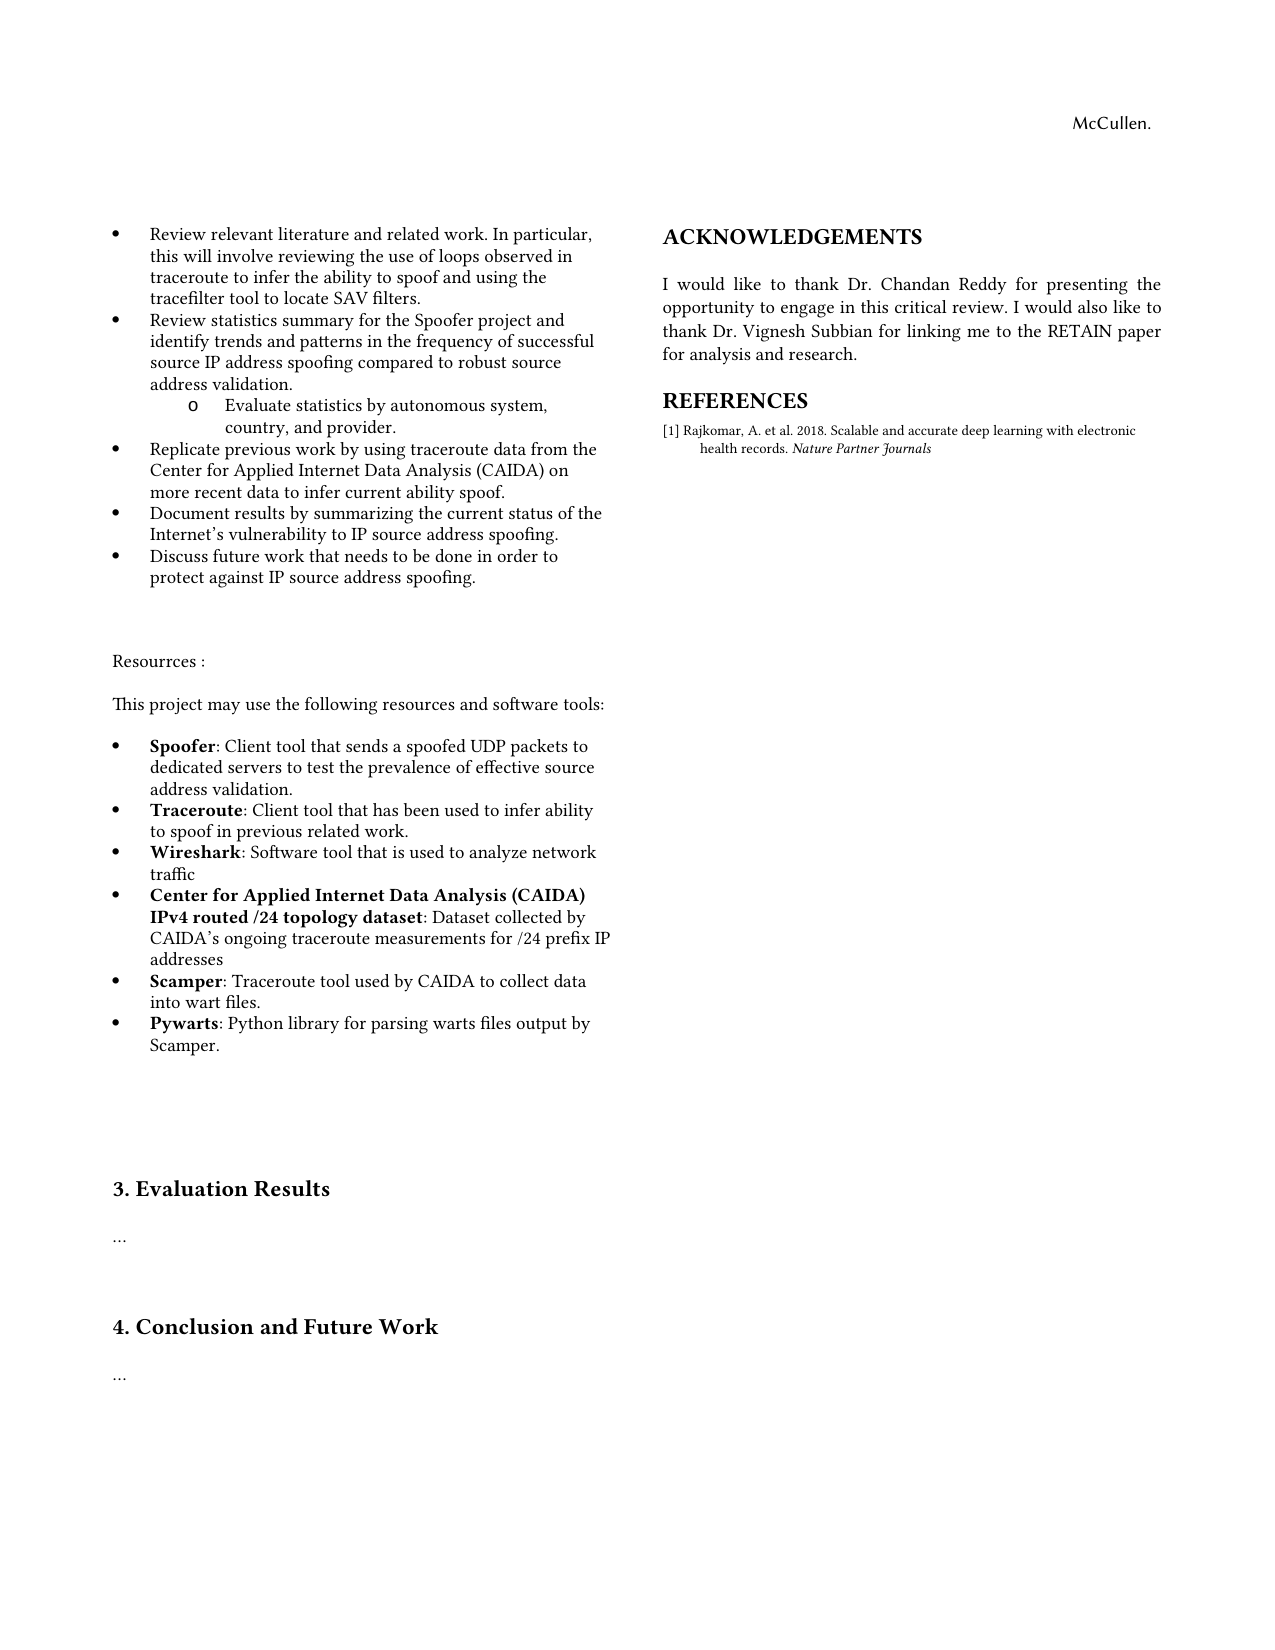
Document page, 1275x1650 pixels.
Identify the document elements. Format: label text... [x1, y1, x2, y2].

list Spoofer: Client tool that sends a spoofed UDP packets to dedicated servers to test the prevalence of effective source address validation. [112, 735, 612, 799]
text REFERENCES [662, 388, 1162, 414]
list Replicate previous work by using traceroute data from the Center for Applied Internet Data Analysis (CAIDA) on more recent data to infer current ability spoof. [112, 438, 612, 503]
text This project may use the following resources and software tools: [112, 693, 612, 714]
text … [112, 1363, 612, 1385]
text 4. Conclusion and Future Work [112, 1314, 612, 1340]
text [1] Rajkomar, A. et al. 2018. Scalable and accurate deep learning with electronic health records. Nature Partner Journals [662, 422, 1162, 457]
list Scamper: Traceroute tool used by CAIDA to collect data into wart files. [112, 970, 612, 1013]
list Traceroute: Client tool that has been used to infer ability to spoof in previous related work. [112, 799, 612, 842]
list Review statistics summary for the Spoofer project and identify trends and patterns in the frequency of successful source IP address spoofing compared to robust source address validation. [112, 309, 612, 395]
text I would like to thank Dr. Chandan Reddy for presenting the opportunity to engage in this critical review. I would also like to thank Dr. Vignesh Subbian for linking me to the RETAIN paper for analysis and research. [662, 273, 1162, 365]
text Resourrces : [112, 651, 612, 672]
text 3. Evaluation Results [112, 1176, 612, 1202]
list Evaluate statistics by autonomous system, country, and provider. [187, 395, 612, 438]
list Review relevant literature and related work. In particular, this will involve reviewing the use of loops observed in traceroute to infer the ability to spoof and using the tracefilter tool to locate SAV filters. [112, 224, 612, 309]
list Document results by summarizing the current status of the Internet’s vulnerability to IP source address spoofing. [112, 503, 612, 545]
list Discuss future work that needs to be done in order to protect against IP source address spoofing. [112, 545, 612, 588]
text ACKNOWLEDGEMENTS [662, 224, 1162, 250]
list Wireshark: Software tool that is used to analyze network traffic [112, 842, 612, 885]
list Center for Applied Internet Data Analysis (CAIDA) IPv4 routed /24 topology dataset: Dataset collected by CAIDA’s ongoing traceroute measurements for /24 prefix IP addresses [112, 885, 612, 970]
text … [112, 1225, 612, 1247]
list Pywarts: Python library for parsing warts files output by Scamper. [112, 1013, 612, 1056]
